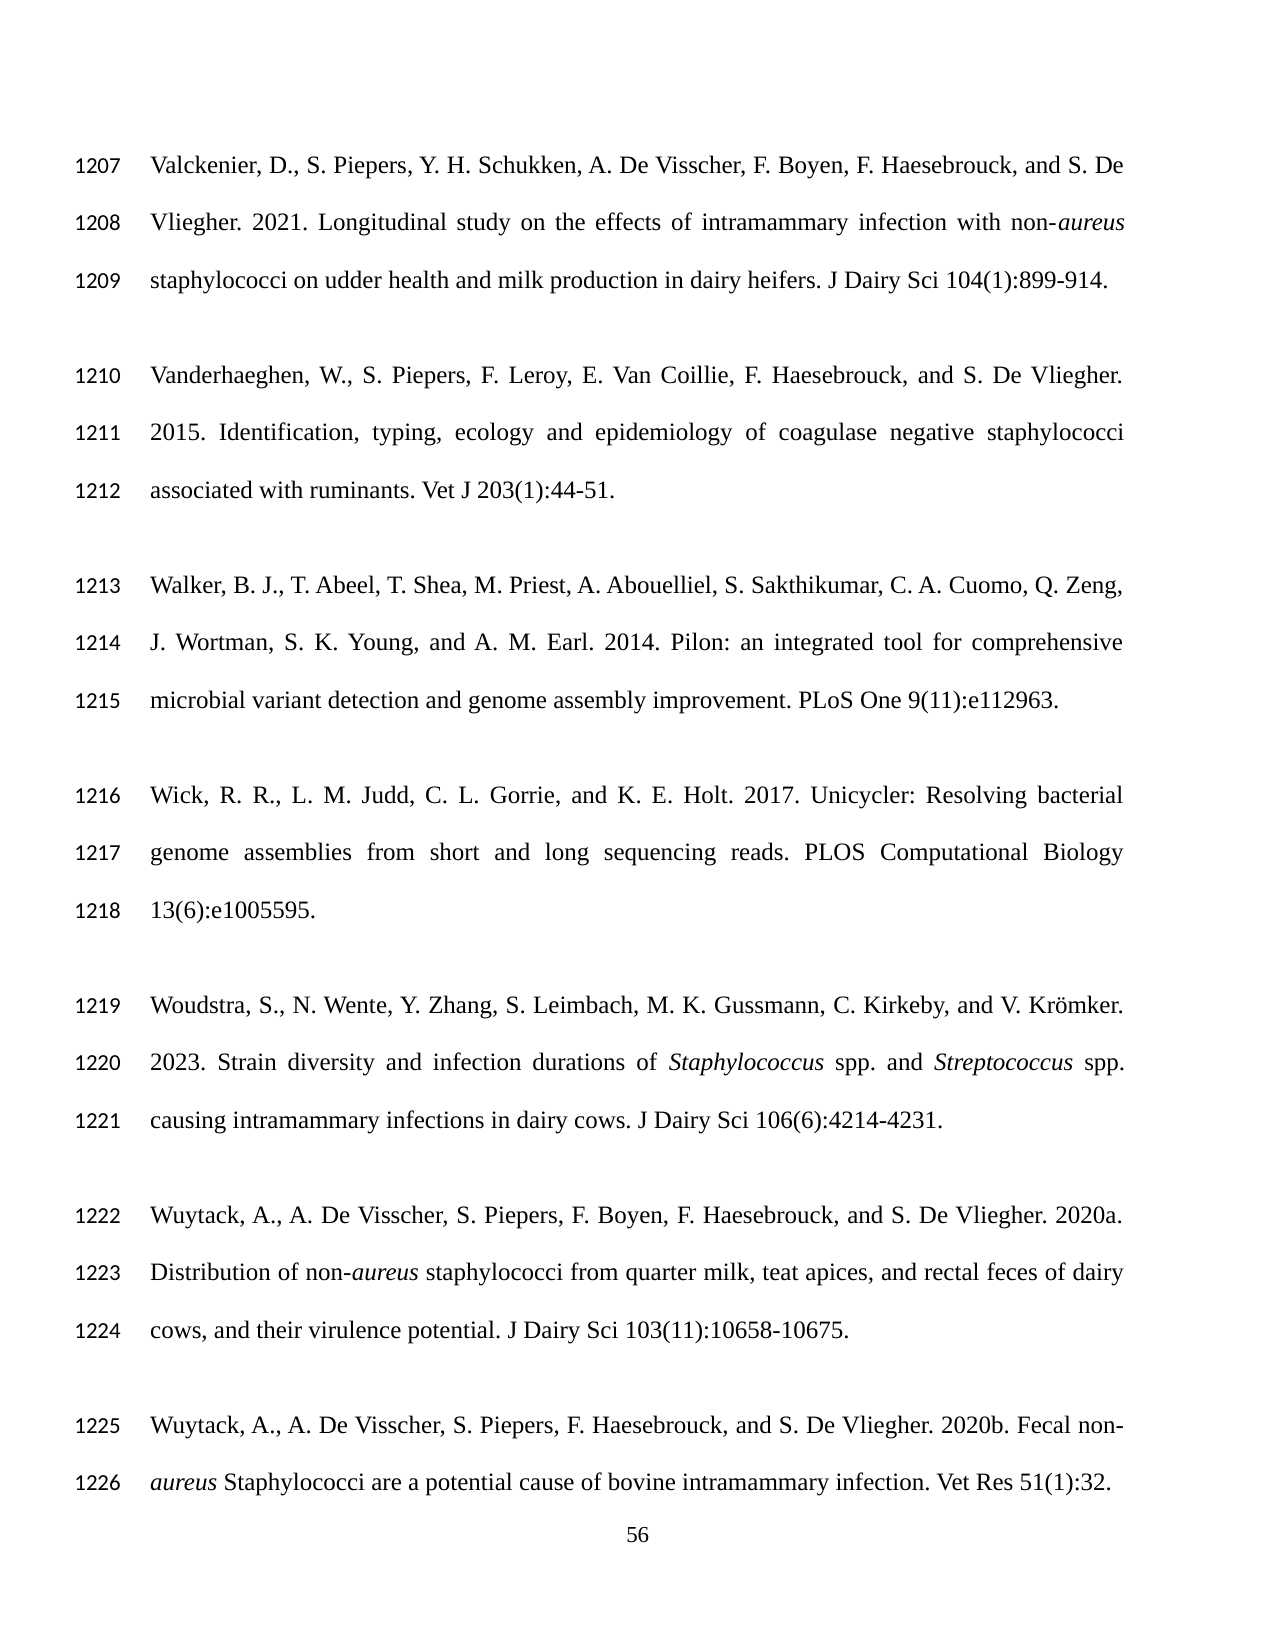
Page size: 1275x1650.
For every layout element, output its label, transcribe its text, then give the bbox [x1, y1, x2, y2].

text Wick, R. R., L. M. Judd, C. L. Gorrie, and K. E. Holt. 2017. Unicycler: Resolving bacterial genome assemblies from short and long sequencing reads. PLOS Computational Biology 13(6):e1005595. [150, 780, 1125, 924]
text Valckenier, D., S. Piepers, Y. H. Schukken, A. De Visscher, F. Boyen, F. Haesebrouck, and S. De Vliegher. 2021. Longitudinal study on the effects of intramammary infection with non-aureus staphylococci on udder health and milk production in dairy heifers. J Dairy Sci 104(1):899-914. [150, 150, 1125, 294]
text Vanderhaeghen, W., S. Piepers, F. Leroy, E. Van Coillie, F. Haesebrouck, and S. De Vliegher. 2015. Identification, typing, ecology and epidemiology of coagulase negative staphylococci associated with ruminants. Vet J 203(1):44-51. [150, 360, 1125, 504]
text Walker, B. J., T. Abeel, T. Shea, M. Priest, A. Abouelliel, S. Sakthikumar, C. A. Cuomo, Q. Zeng, J. Wortman, S. K. Young, and A. M. Earl. 2014. Pilon: an integrated tool for comprehensive microbial variant detection and genome assembly improvement. PLoS One 9(11):e112963. [150, 570, 1125, 714]
text Wuytack, A., A. De Visscher, S. Piepers, F. Haesebrouck, and S. De Vliegher. 2020b. Fecal non-aureus Staphylococci are a potential cause of bovine intramammary infection. Vet Res 51(1):32. [150, 1410, 1125, 1496]
text Wuytack, A., A. De Visscher, S. Piepers, F. Boyen, F. Haesebrouck, and S. De Vliegher. 2020a. Distribution of non-aureus staphylococci from quarter milk, teat apices, and rectal feces of dairy cows, and their virulence potential. J Dairy Sci 103(11):10658-10675. [150, 1200, 1125, 1344]
text Woudstra, S., N. Wente, Y. Zhang, S. Leimbach, M. K. Gussmann, C. Kirkeby, and V. Krömker. 2023. Strain diversity and infection durations of Staphylococcus spp. and Streptococcus spp. causing intramammary infections in dairy cows. J Dairy Sci 106(6):4214-4231. [150, 990, 1125, 1134]
